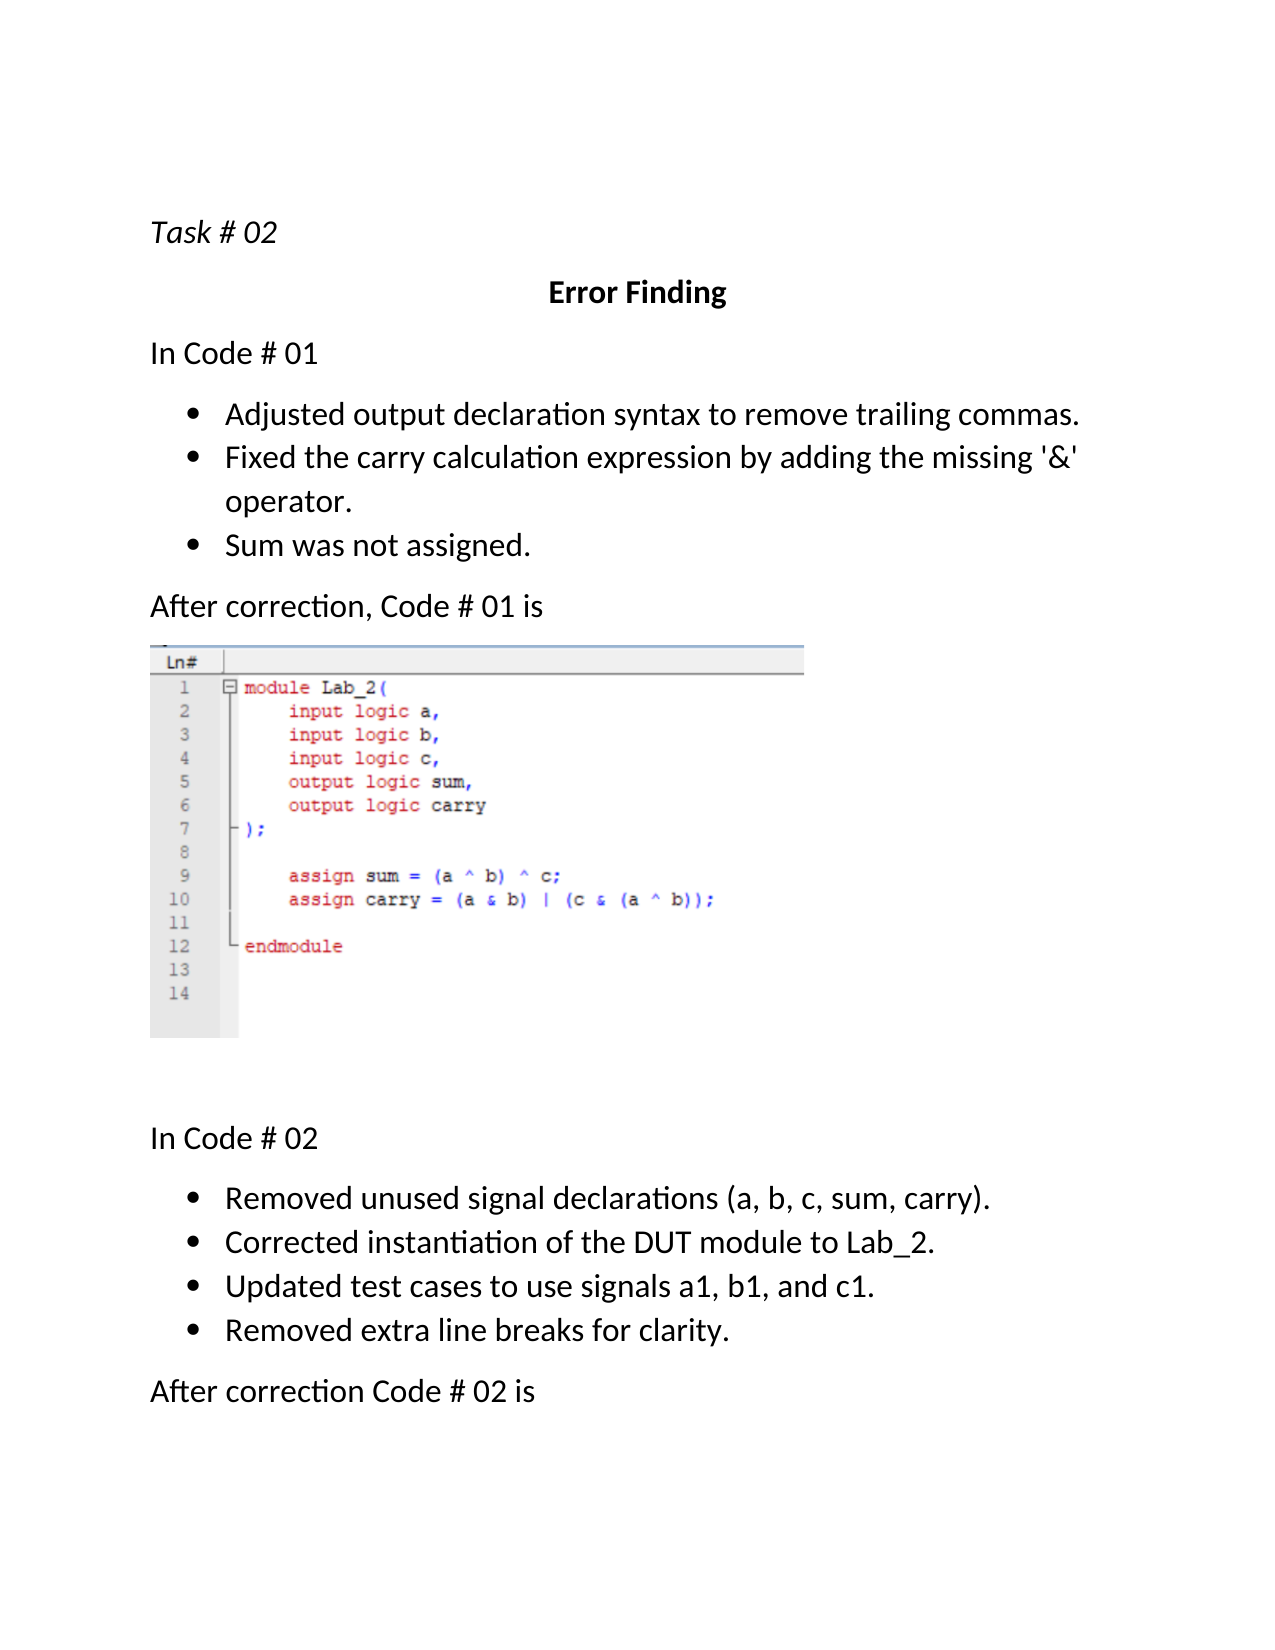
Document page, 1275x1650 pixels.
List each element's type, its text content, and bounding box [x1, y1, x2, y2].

list Adjusted output declaration syntax to remove trailing commas. [187, 392, 1125, 433]
list Fixed the carry calculation expression by adding the missing '&' operator. [187, 436, 1125, 521]
list Removed unused signal declarations (a, b, c, sum, carry). [187, 1177, 1125, 1218]
text After correction Code # 02 is [150, 1370, 1125, 1411]
list Corrected instantiation of the DUT module to Lab_2. [187, 1221, 1125, 1262]
list Sum was not assigned. [187, 524, 1125, 565]
text After correction, Code # 01 is [150, 585, 1125, 626]
list Removed extra line breaks for clarity. [187, 1309, 1125, 1350]
text Error Finding [150, 271, 1125, 312]
text In Code # 02 [150, 1117, 1125, 1157]
text Task # 02 [150, 211, 1125, 251]
list Updated test cases to use signals a1, b1, and c1. [187, 1265, 1125, 1306]
picture [150, 645, 805, 1038]
text In Code # 01 [150, 332, 1125, 373]
